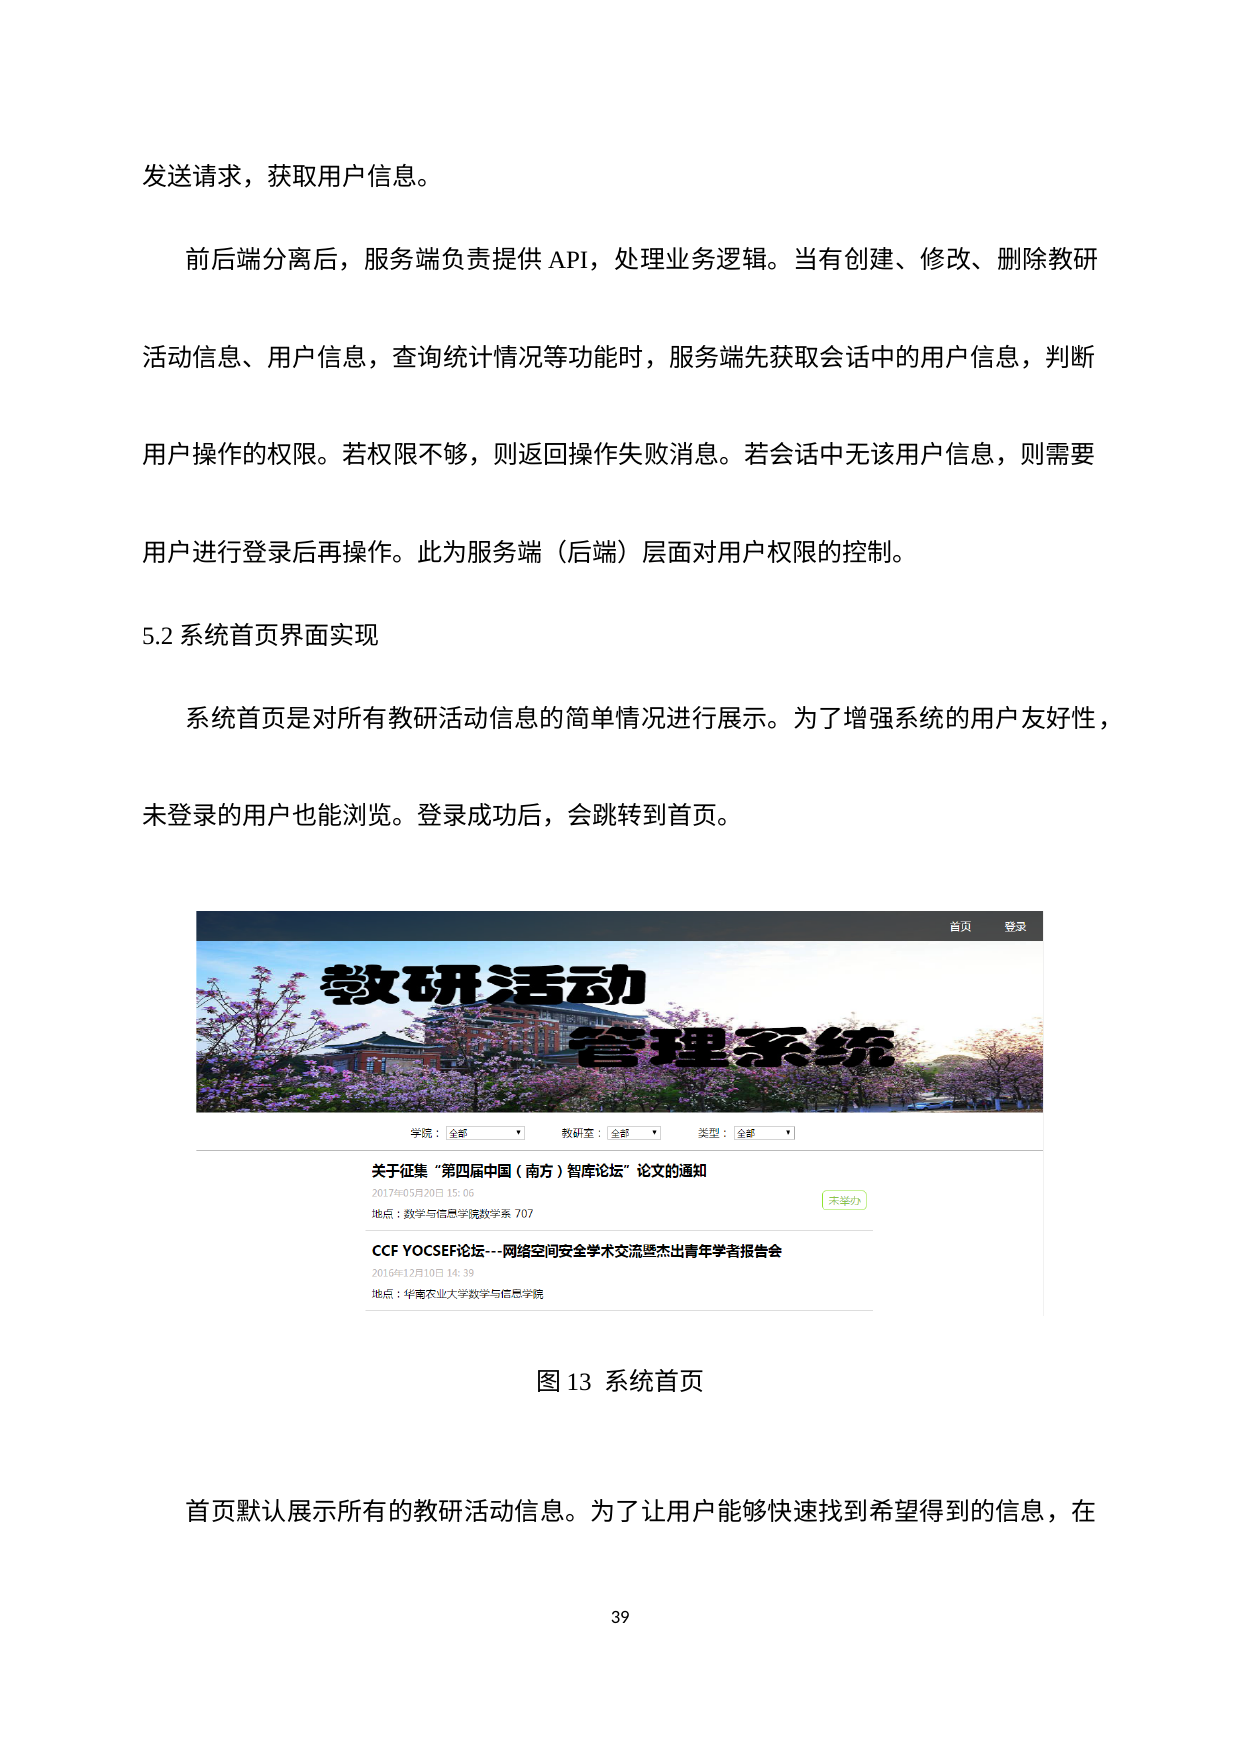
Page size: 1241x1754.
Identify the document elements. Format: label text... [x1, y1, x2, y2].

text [142, 1477, 1098, 1542]
picture [196, 911, 1044, 1316]
text 系统首页是对所有教研活动信息的简单情况进行展示。为了增强系统的用户友好性，未登录的用户也能浏览。登录成功后，会跳转到首页。 [142, 684, 1098, 846]
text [142, 142, 1098, 207]
subtitle 5.2 系统首页界面实现 [142, 601, 1098, 666]
text 图13 系统首页 [142, 1347, 1098, 1412]
text 前后端分离后，服务端负责提供API，处理业务逻辑。当有创建、修改、删除教研活动信息、用户信息，查询统计情况等功能时，服务端先获取会话中的用户信息，判断用户操作的权限。若权限不够，则返回操作失败消息。若会话中无该用户信息，则需要用户进行登录后再操作。此为服务端（后端）层面对用户权限的控制。 [142, 225, 1098, 583]
